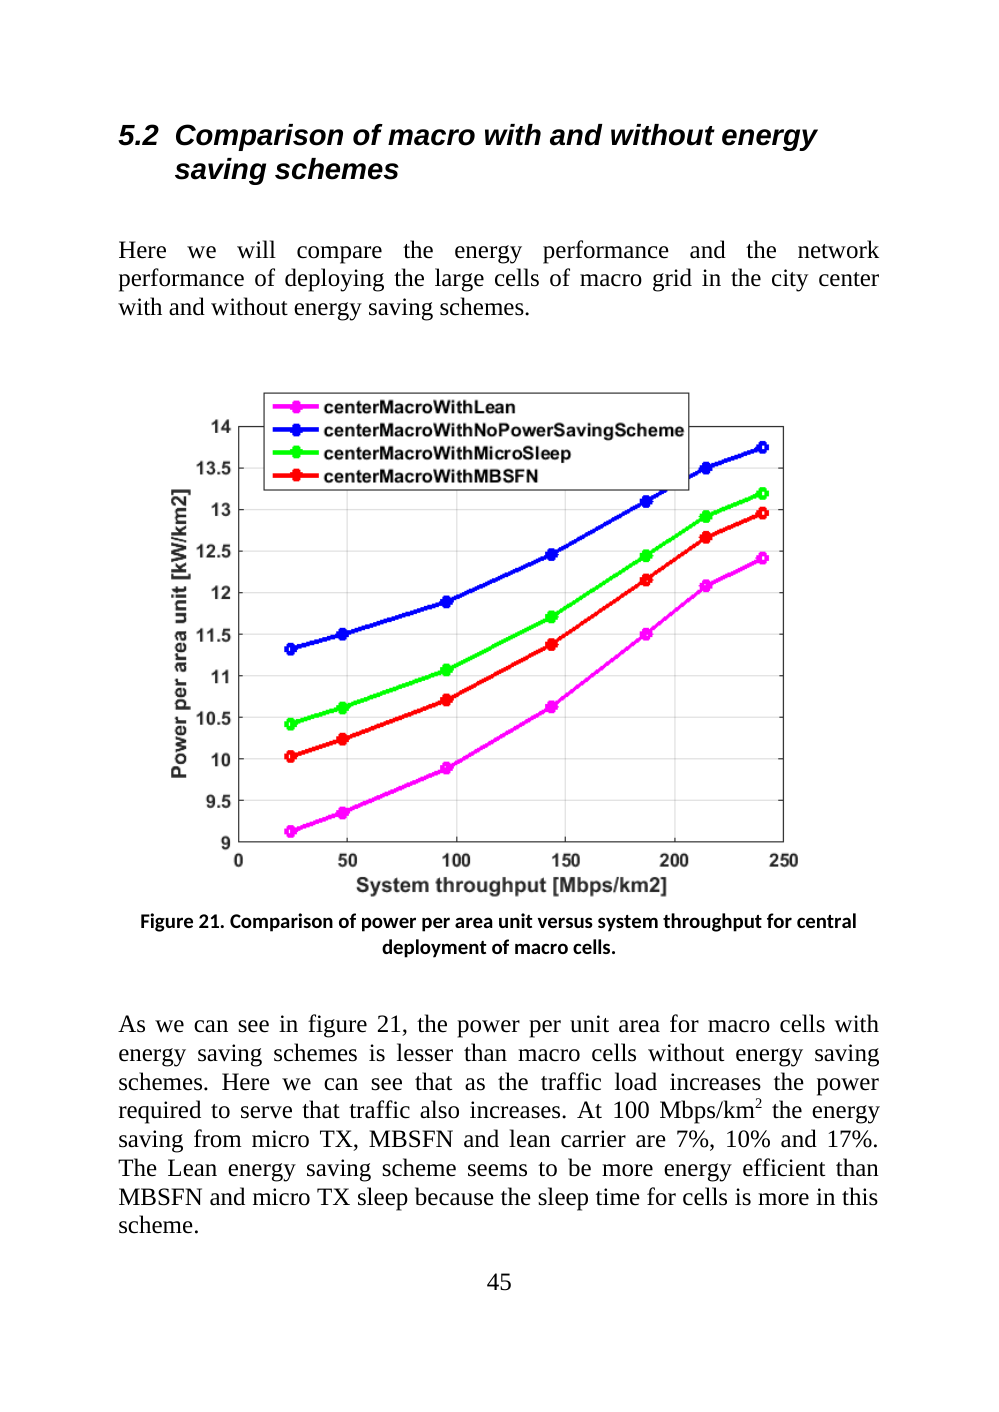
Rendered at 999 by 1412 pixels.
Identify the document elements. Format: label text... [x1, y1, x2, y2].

text Here we will compare the energy performance and the network performance of deploying the large cells of macro grid in the city center with and without energy saving schemes. [118, 235, 880, 321]
picture [147, 388, 851, 899]
text As we can see in figure 21, the power per unit area for macro cells with energy saving schemes is lesser than macro cells without energy saving schemes. Here we can see that as the traffic load increases the power required to serve that traffic also increases. At 100 Mbps/km2 the energy saving from micro TX, MBSFN and lean carrier are 7%, 10% and 17%. The Lean energy saving scheme seems to be more energy efficient than MBSFN and micro TX sleep because the sleep time for cells is more in this scheme. [118, 1009, 880, 1239]
subtitle Comparison of macro with and without energy saving schemes [118, 118, 880, 185]
text Figure 21. Comparison of power per area unit versus system throughput for central deployment of macro cells. [118, 909, 880, 959]
